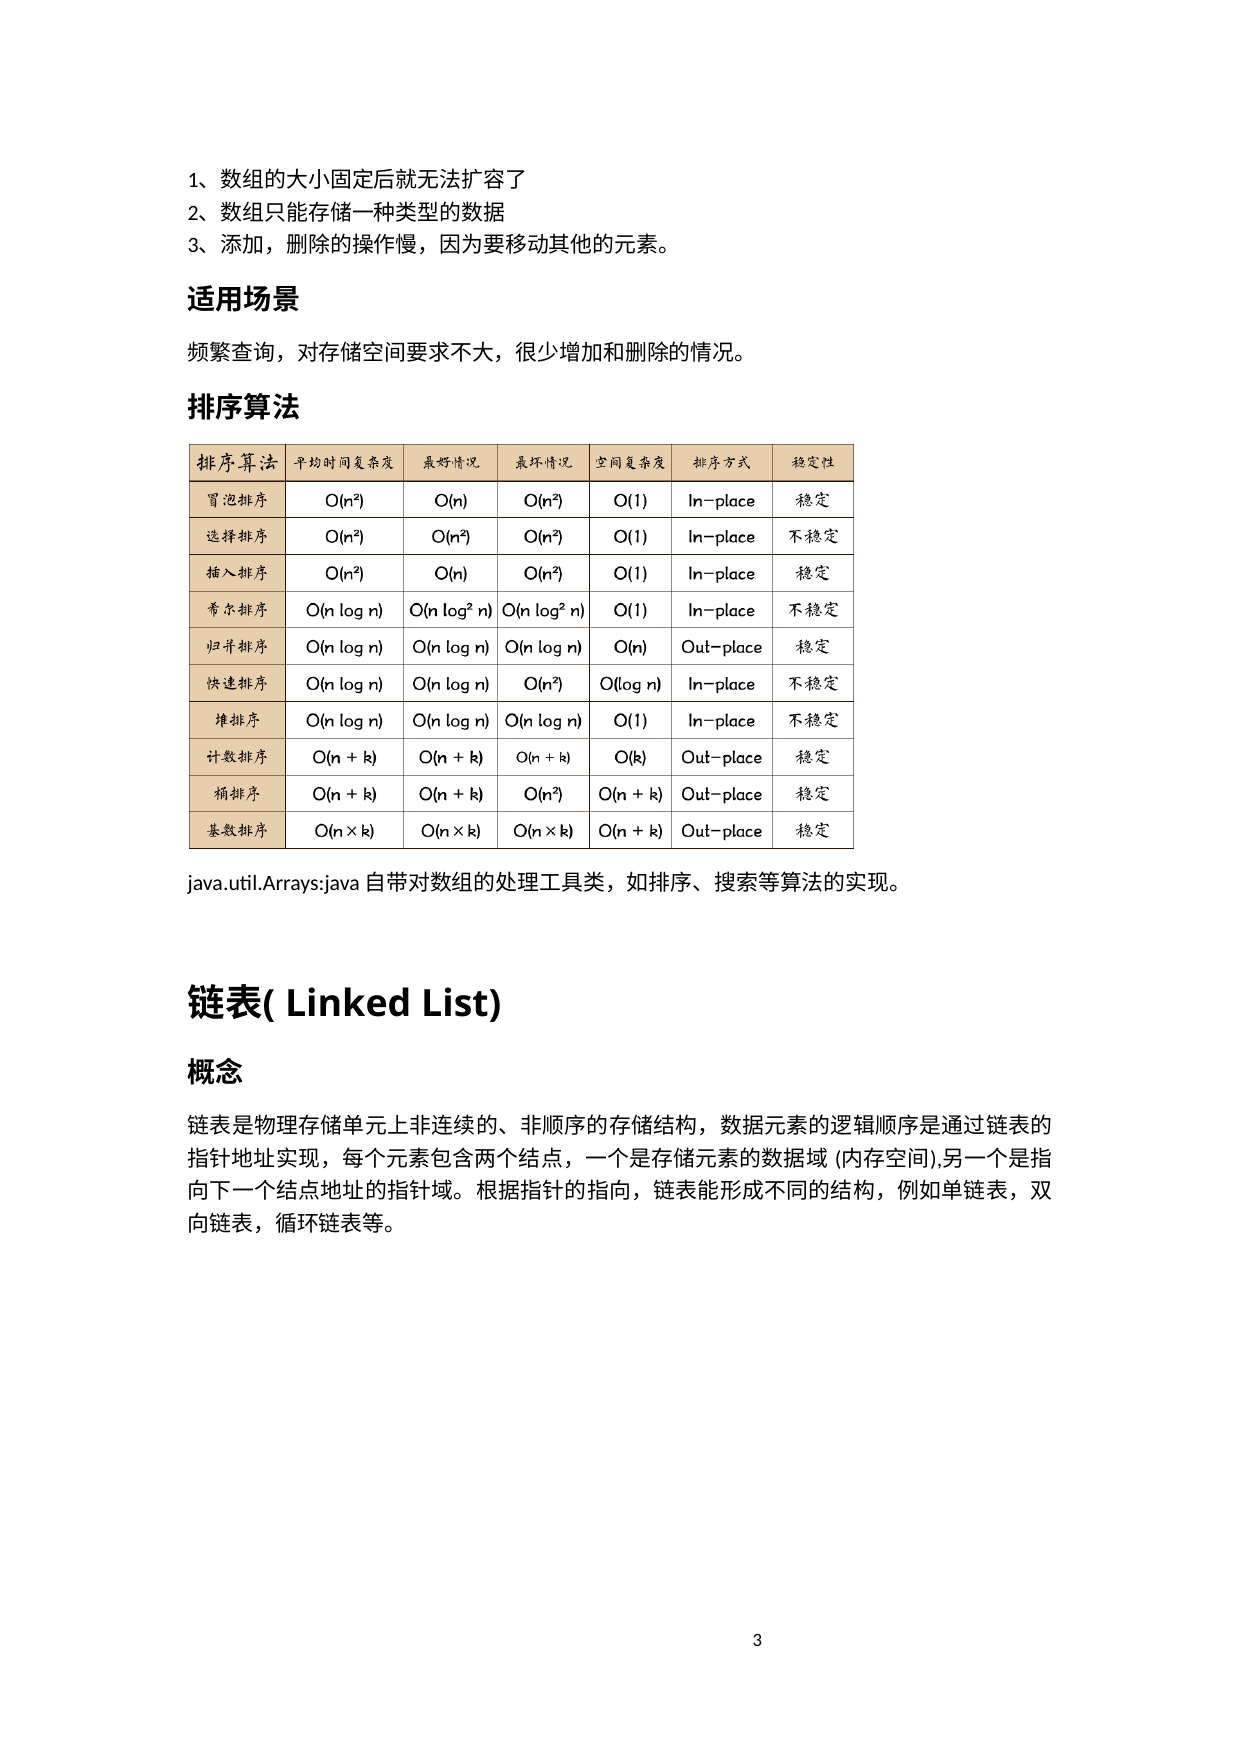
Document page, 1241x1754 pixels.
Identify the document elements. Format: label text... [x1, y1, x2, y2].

text java.util.Arrays:java自带对数组的处理工具类，如排序、搜索等算法的实现。 [187, 865, 1053, 897]
subtitle 排序算法 [187, 372, 1053, 437]
text 频繁查询，对存储空间要求不大，很少增加和删除的情况。 [187, 335, 1053, 367]
subtitle 适用场景 [187, 264, 1053, 329]
subtitle 链表( Linked List) [187, 967, 1053, 1032]
text 链表是物理存储单元上非连续的、非顺序的存储结构，数据元素的逻辑顺序是通过链表的指针地址实现，每个元素包含两个结点，一个是存储元素的数据域 (内存空间),另一个是指向下一个结点地址的指针域。根据指针的指向，链表能形成不同的结构，例如单链表，双向链表，循环链表等。 [187, 1108, 1053, 1238]
subtitle 概念 [187, 1038, 1053, 1103]
text 缺点： 1、数组的大小固定后就无法扩容了 2、数组只能存储一种类型的数据 3、添加，删除的操作慢，因为要移动其他的元素。 [187, 162, 1053, 259]
picture [187, 442, 856, 850]
